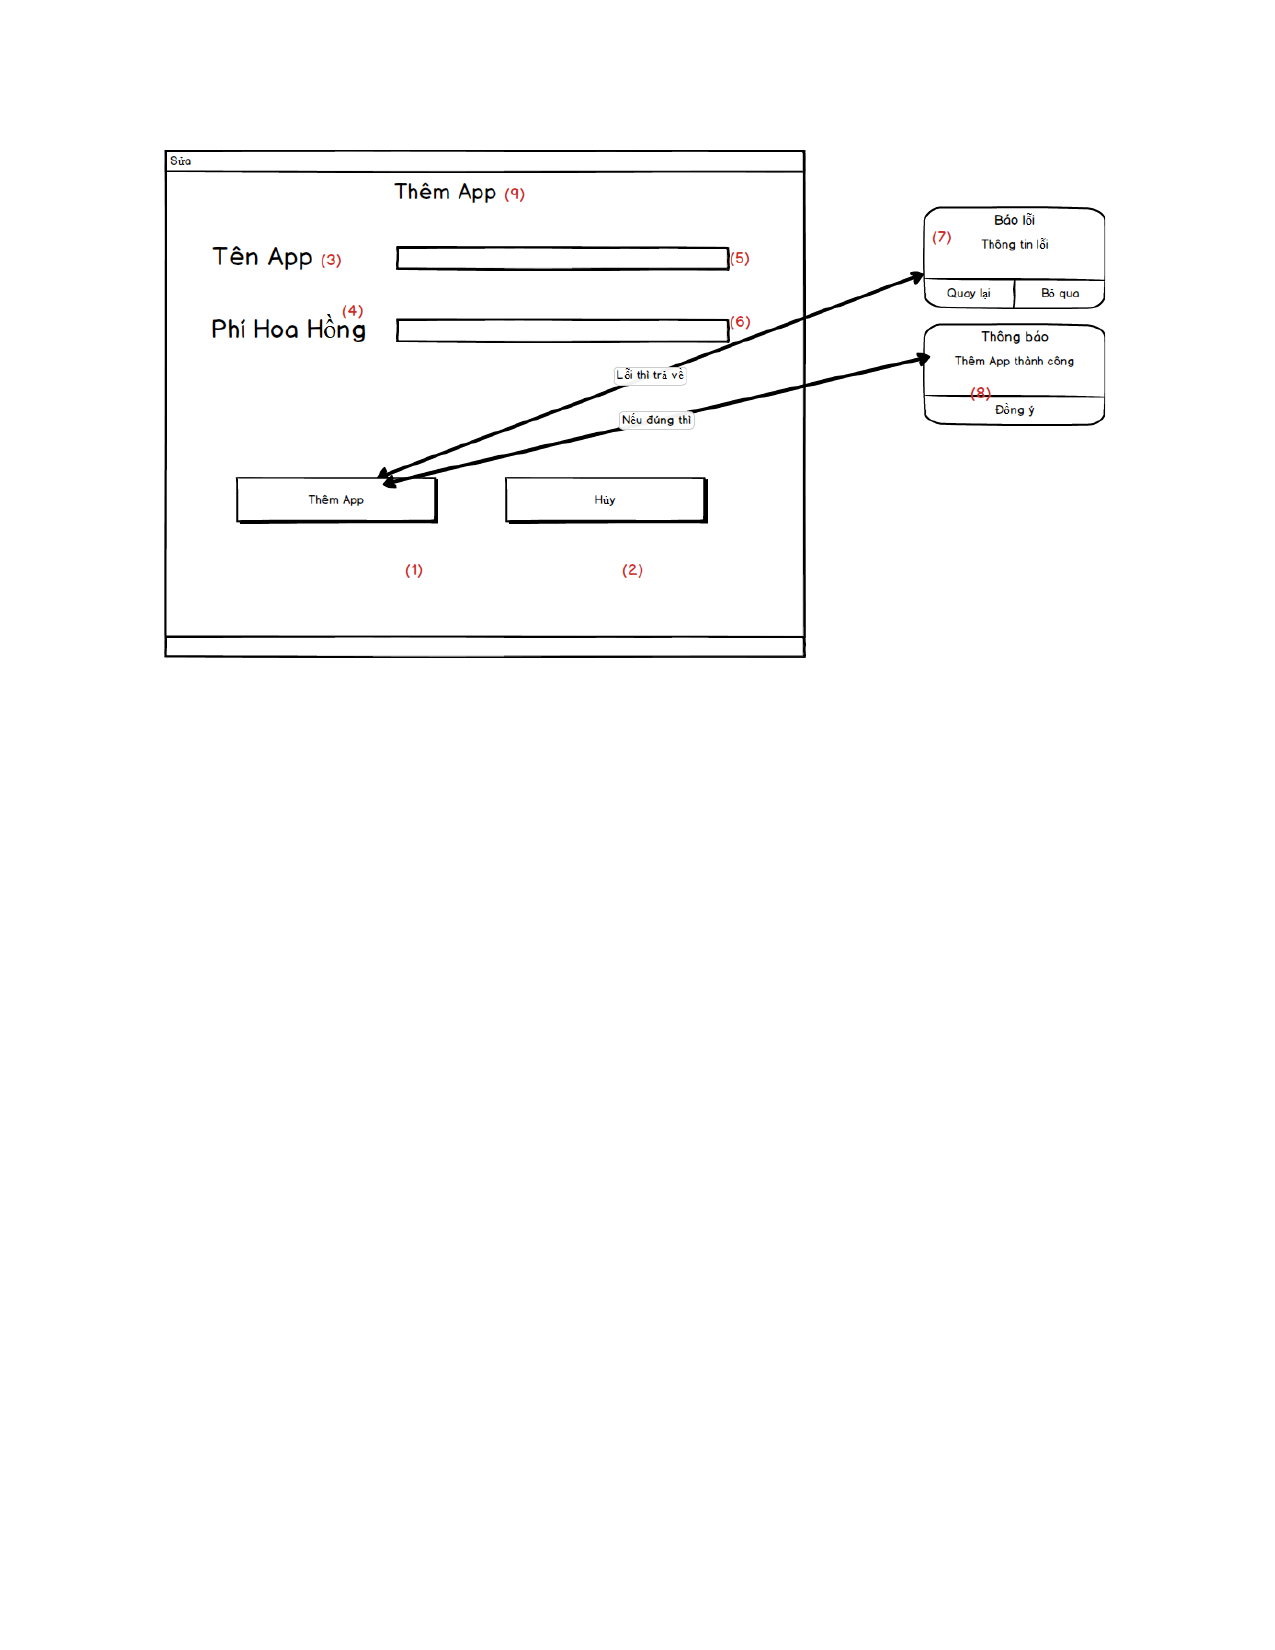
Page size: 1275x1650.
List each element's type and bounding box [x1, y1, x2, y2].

picture [164, 150, 1105, 658]
